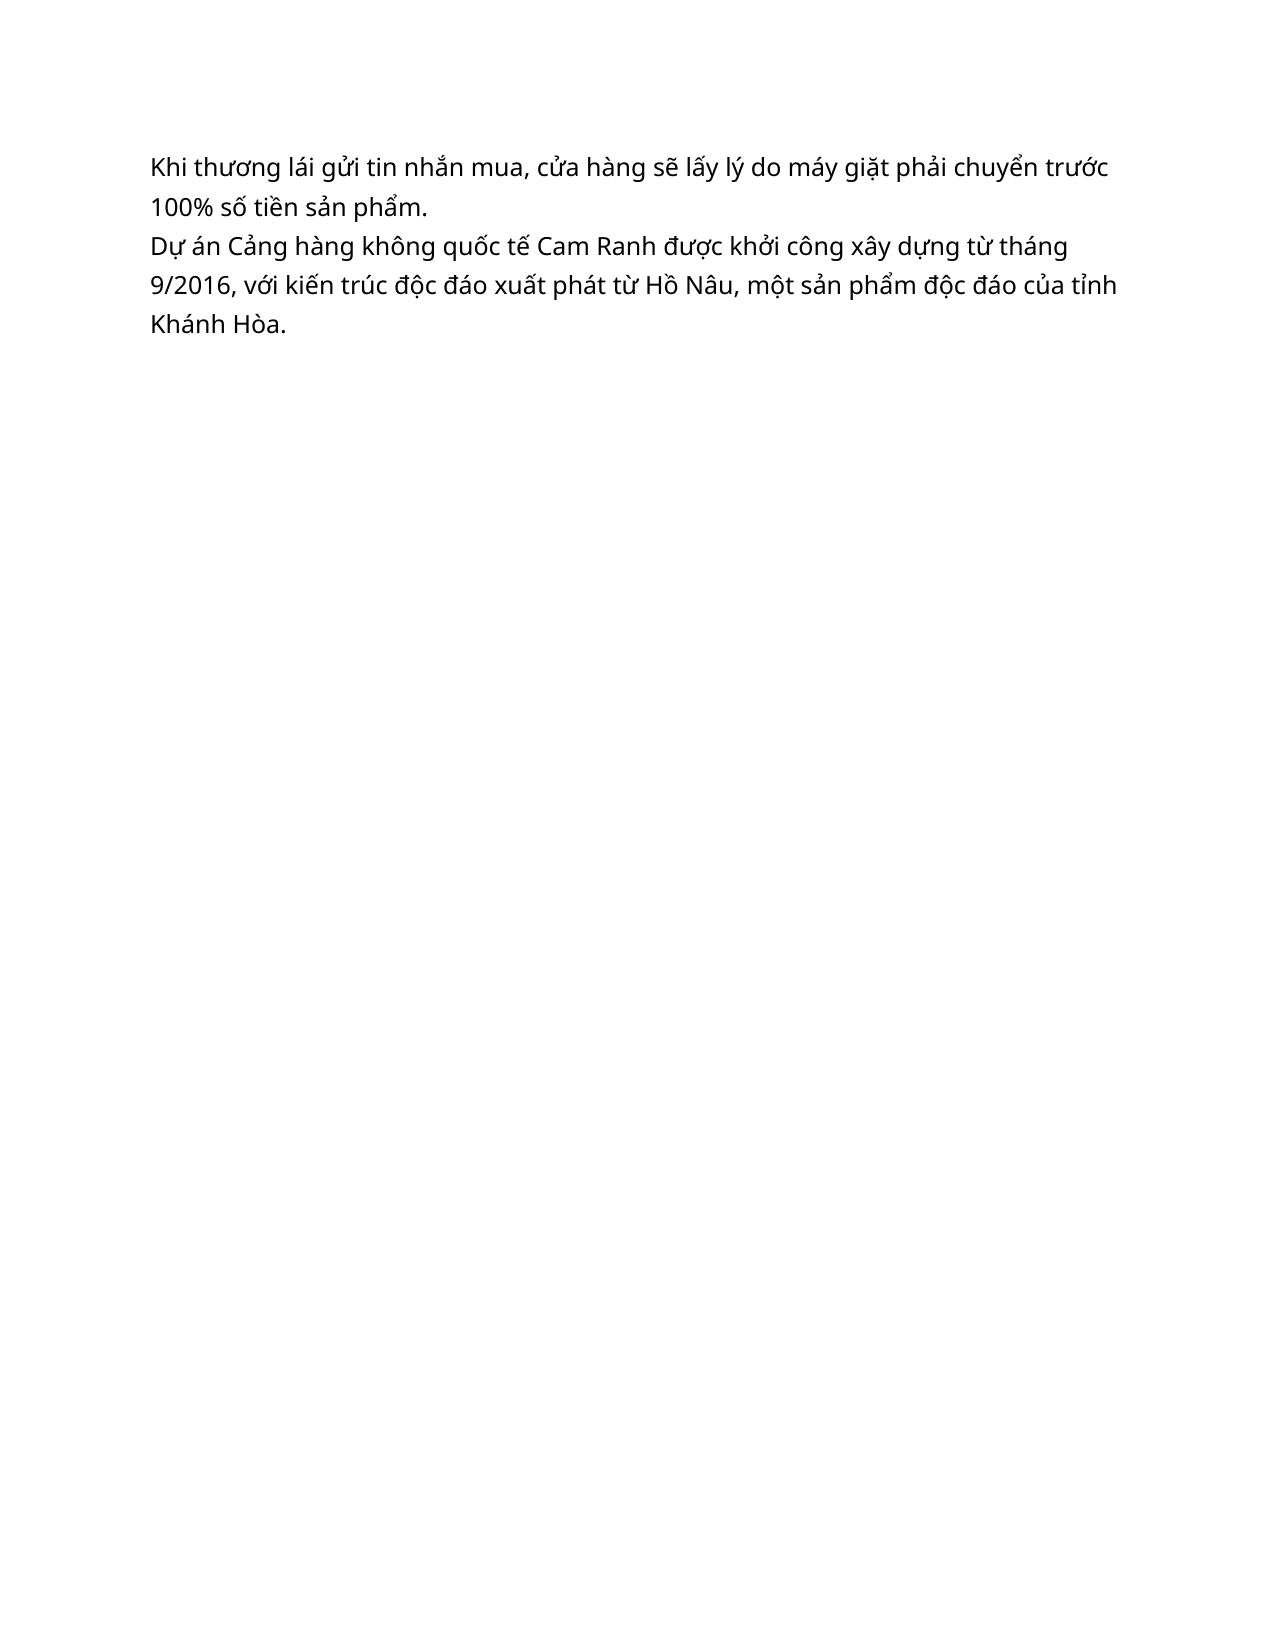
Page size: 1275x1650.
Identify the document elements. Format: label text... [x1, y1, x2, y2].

text Khi thương lái gửi tin nhắn mua, cửa hàng sẽ lấy lý do máy giặt phải chuyển trước 100% số tiền sản phẩm. [150, 150, 1125, 223]
text Dự án Cảng hàng không quốc tế Cam Ranh được khởi công xây dựng từ tháng 9/2016, với kiến trúc độc đáo xuất phát từ Hồ Nâu, một sản phẩm độc đáo của tỉnh Khánh Hòa. [150, 228, 1125, 341]
